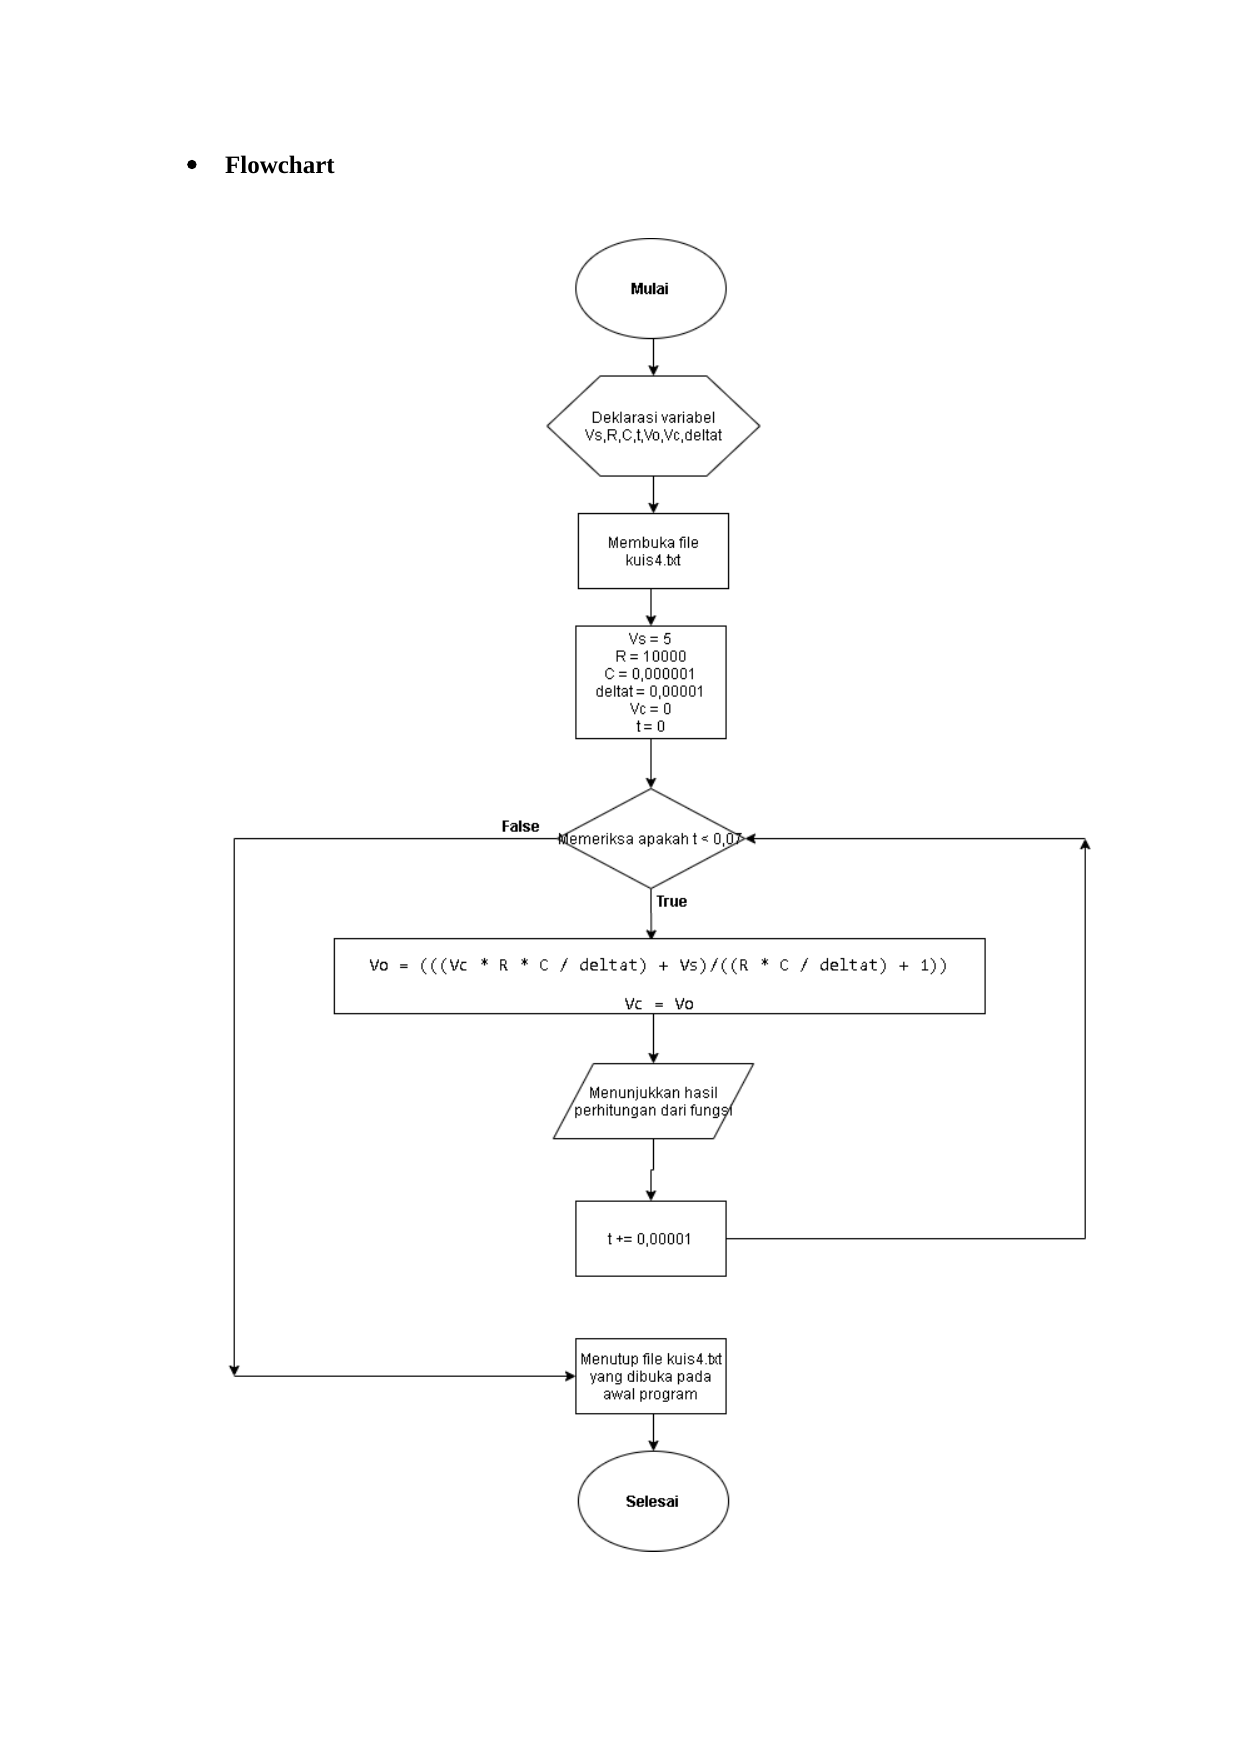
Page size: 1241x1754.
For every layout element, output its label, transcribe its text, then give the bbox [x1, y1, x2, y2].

picture [225, 238, 1096, 1552]
list Flowchart [187, 150, 1090, 179]
